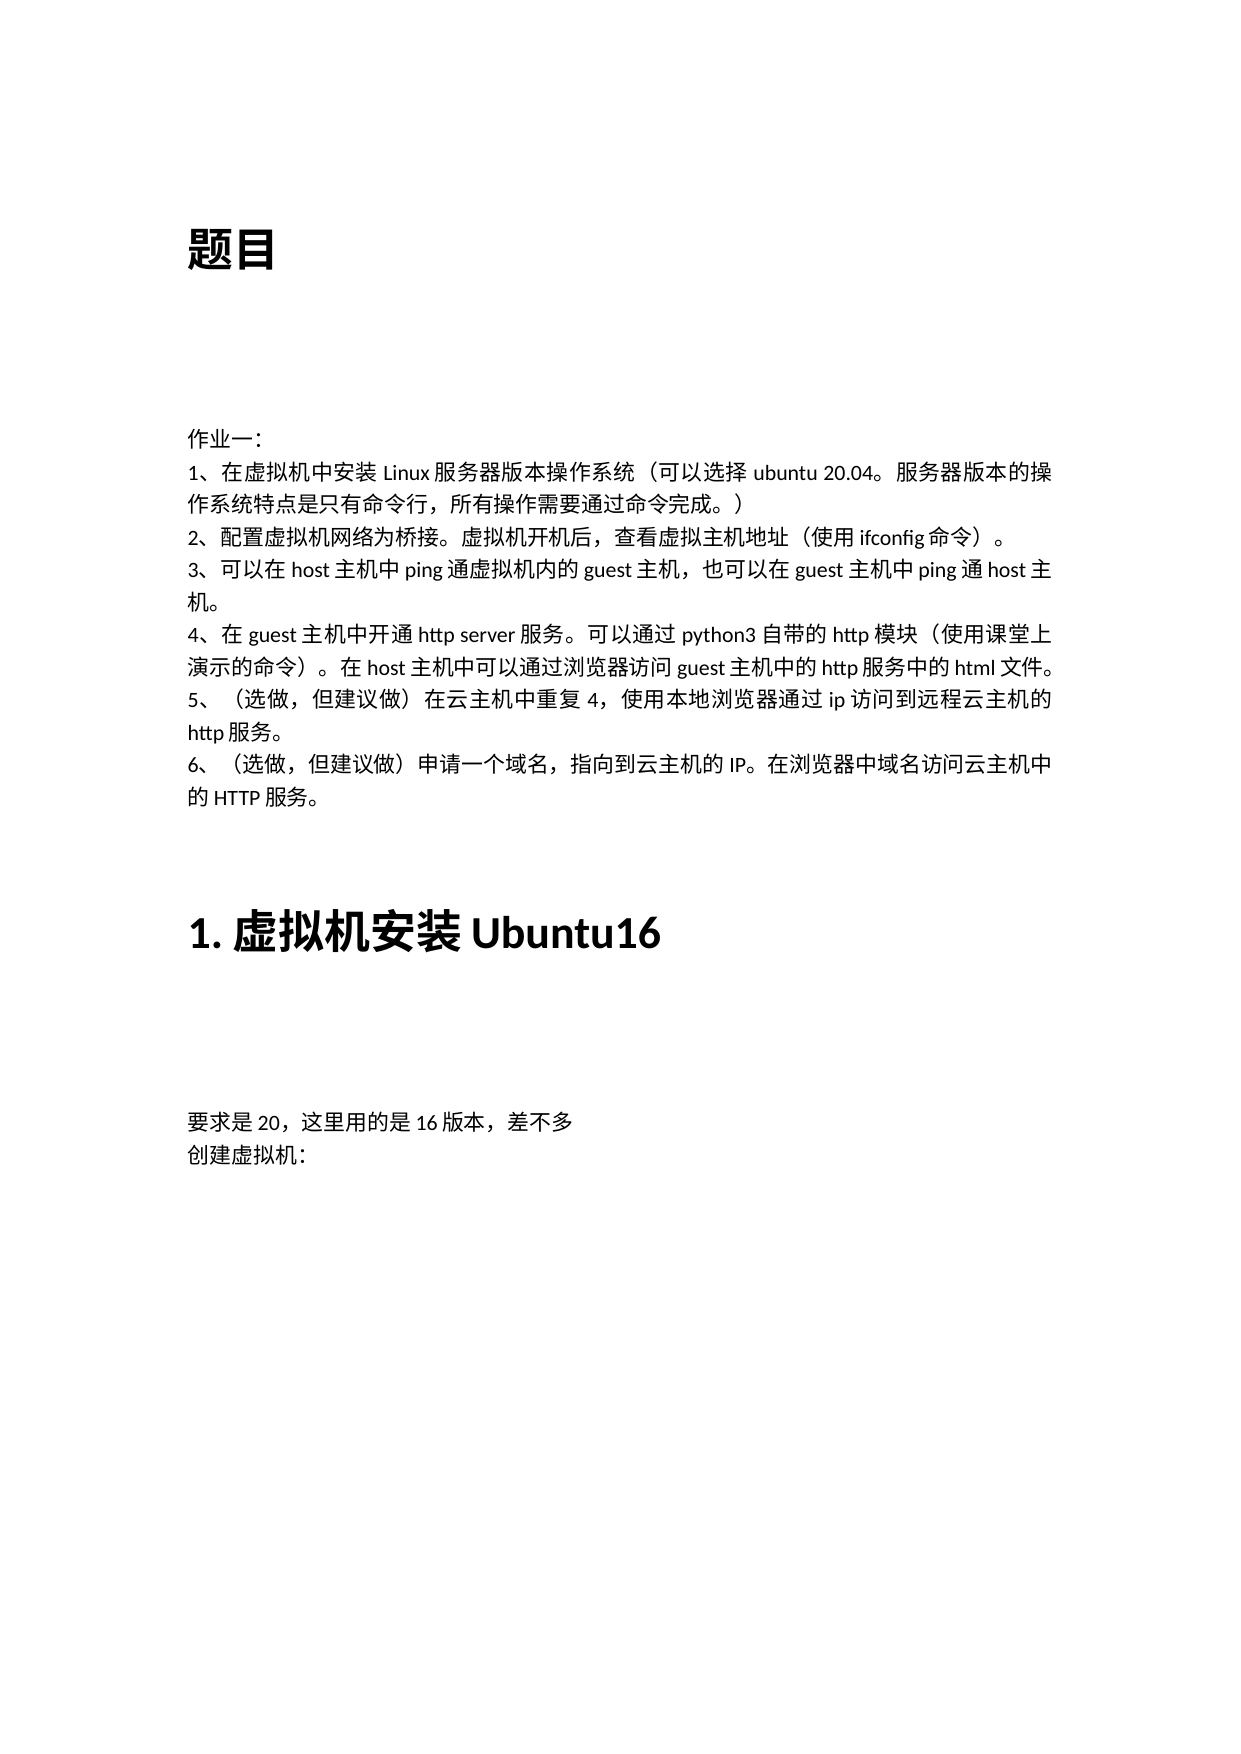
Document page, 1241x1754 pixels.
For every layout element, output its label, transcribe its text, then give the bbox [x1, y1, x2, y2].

subtitle 题目 [187, 197, 1053, 295]
text 4、在guest主机中开通http server服务。可以通过python3自带的http模块（使用课堂上演示的命令）。在host主机中可以通过浏览器访问guest主机中的http服务中的html文件。 [187, 617, 1053, 682]
text 6、（选做，但建议做）申请一个域名，指向到云主机的IP。在浏览器中域名访问云主机中的HTTP服务。 [187, 747, 1053, 812]
text 要求是20，这里用的是16版本，差不多 [187, 1105, 1053, 1137]
text 3、可以在host主机中ping通虚拟机内的guest主机，也可以在guest主机中ping通host主机。 [187, 552, 1053, 617]
text 2、配置虚拟机网络为桥接。虚拟机开机后，查看虚拟主机地址（使用ifconfig命令）。 [187, 519, 1053, 552]
list 创建虚拟机： [187, 1137, 1053, 1170]
text 5、（选做，但建议做）在云主机中重复4，使用本地浏览器通过ip访问到远程云主机的http服务。 [187, 682, 1053, 747]
subtitle 虚拟机安装Ubuntu16 [187, 880, 1053, 977]
text 作业一： [187, 422, 1053, 454]
text 1、在虚拟机中安装Linux服务器版本操作系统（可以选择ubuntu 20.04。服务器版本的操作系统特点是只有命令行，所有操作需要通过命令完成。） [187, 454, 1053, 519]
